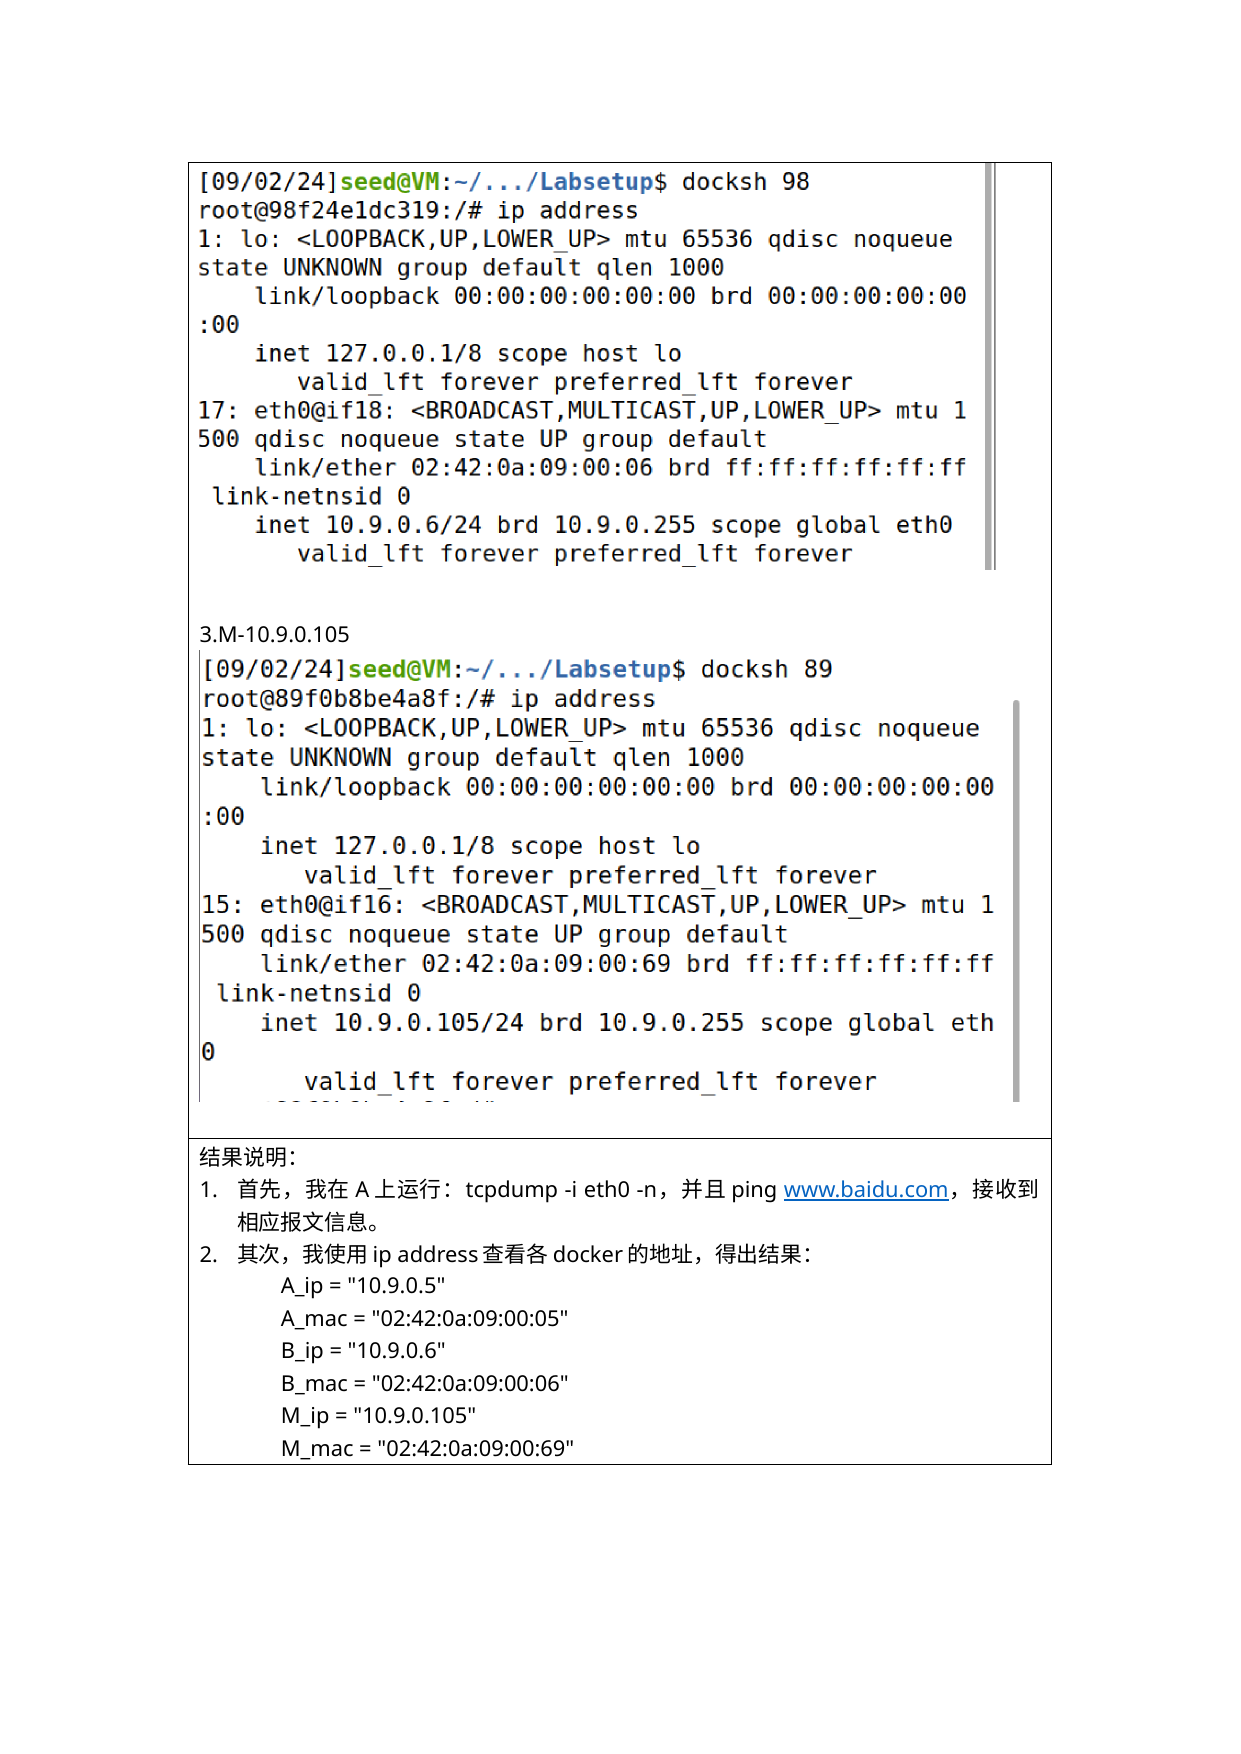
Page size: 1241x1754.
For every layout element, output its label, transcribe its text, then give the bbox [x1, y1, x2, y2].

picture [199, 650, 1021, 1102]
picture [199, 163, 996, 570]
table_cell 结果说明： 首先，我在A上运行：tcpdump -i eth0 -n，并且ping www.baidu.com，接收到相应报文信息。 其次，我使用ip address查看各docker的地址，得出结果： A_ip = "10.9.0.5" A_mac = "02:42:0a:09:00:05" B_ip = "10.9.0.6" B_mac = "02:42:0a:09:00:06" M_ip = "10.9.0.105" M_mac = "02:42:0a:09:00:69" [189, 1139, 1051, 1464]
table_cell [189, 163, 1051, 1138]
